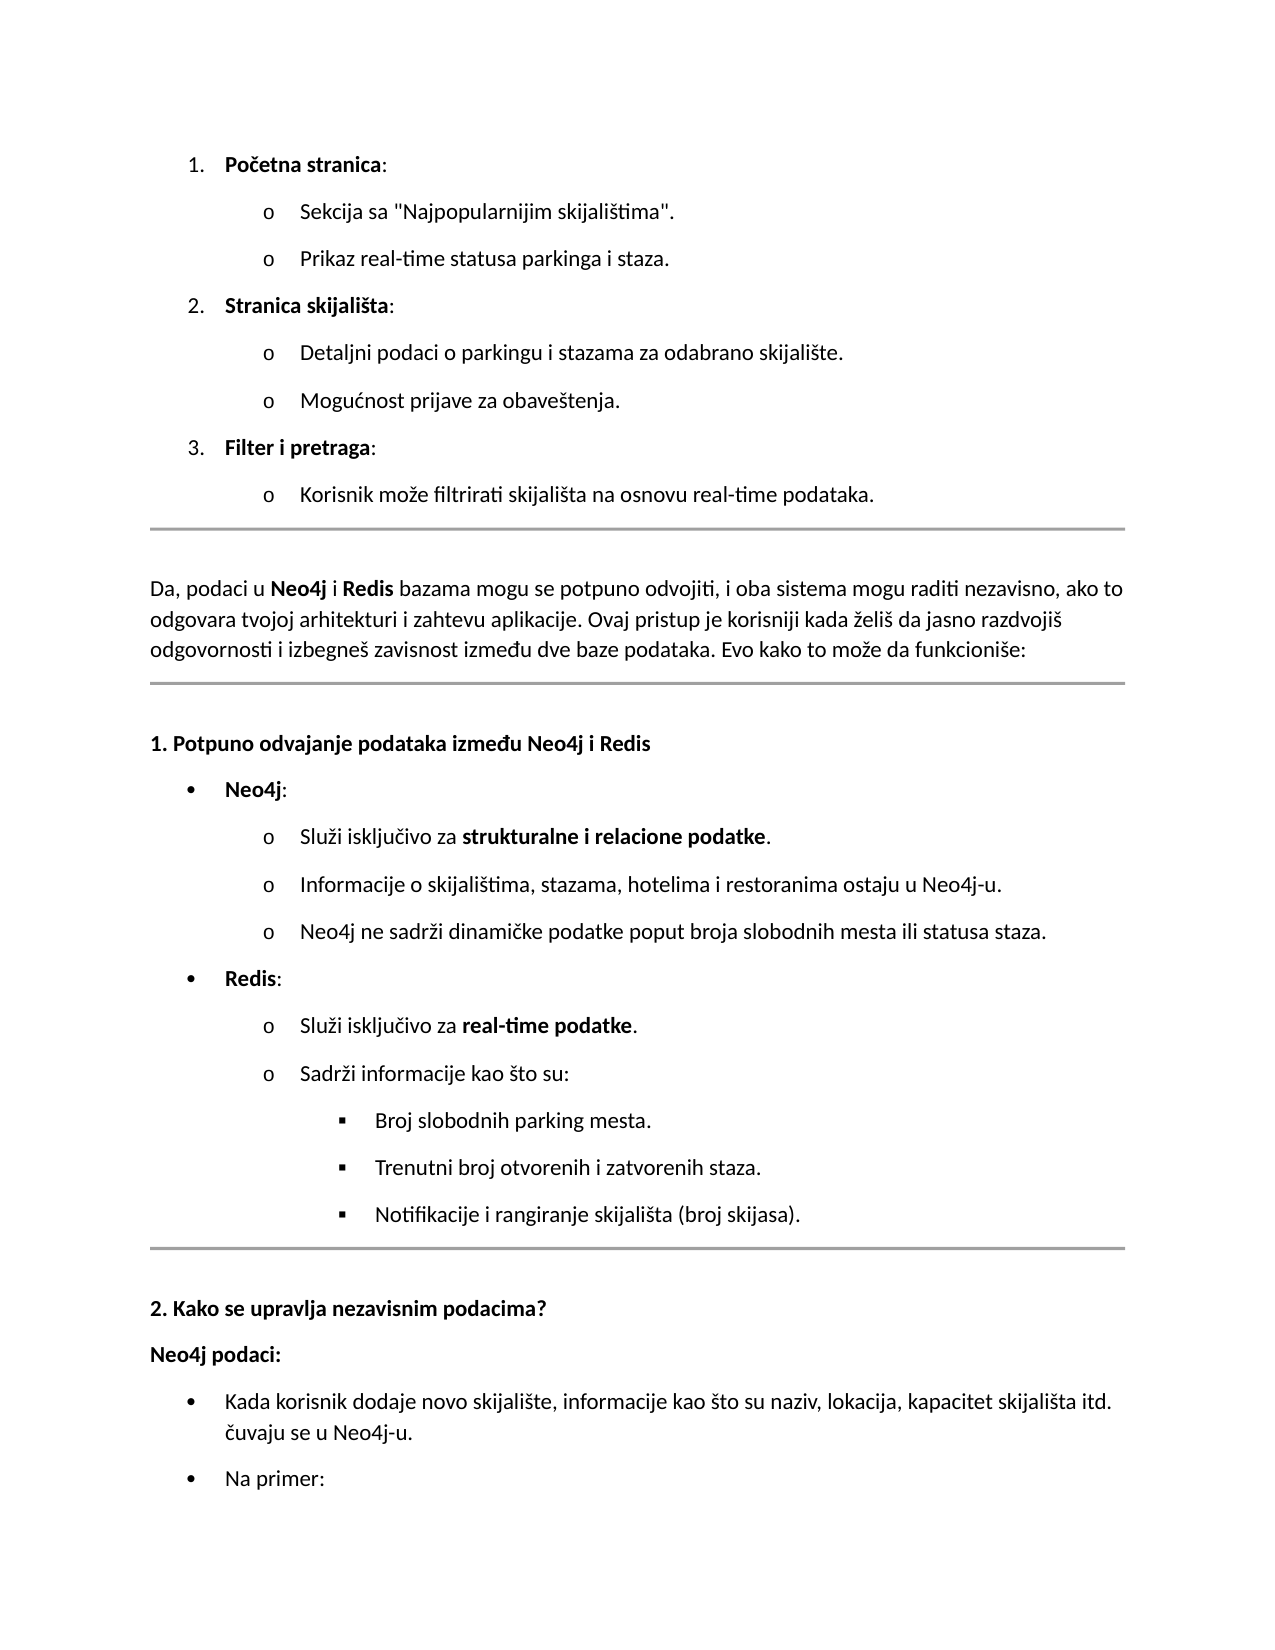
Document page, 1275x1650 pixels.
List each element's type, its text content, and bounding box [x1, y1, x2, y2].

list Detaljni podaci o parkingu i stazama za odabrano skijalište. [262, 338, 1125, 367]
list Kada korisnik dodaje novo skijalište, informacije kao što su naziv, lokacija, kapacitet skijališta itd. čuvaju se u Neo4j-u. [187, 1387, 1125, 1446]
list Početna stranica: [187, 150, 1125, 178]
list Notifikacije i rangiranje skijališta (broj skijasa). [337, 1200, 1125, 1228]
text 2. Kako se upravlja nezavisnim podacima? [150, 1294, 1125, 1322]
list Sadrži informacije kao što su: [262, 1059, 1125, 1087]
list Filter i pretraga: [187, 433, 1125, 461]
list Redis: [187, 964, 1125, 993]
list Služi isključivo za strukturalne i relacione podatke. [262, 822, 1125, 851]
list Sekcija sa "Najpopularnijim skijalištima". [262, 197, 1125, 225]
list Mogućnost prijave za obaveštenja. [262, 386, 1125, 414]
list Broj slobodnih parking mesta. [337, 1106, 1125, 1134]
list Na primer: [187, 1464, 1125, 1493]
list Neo4j: [187, 776, 1125, 803]
text Da, podaci u Neo4j i Redis bazama mogu se potpuno odvojiti, i oba sistema mogu raditi nezavisno, ako to odgovara tvojoj arhitekturi i zahtevu aplikacije. Ovaj pristup je korisniji kada želiš da jasno razdvojiš odgovornosti i izbegneš zavisnost između dve baze podataka. Evo kako to može da funkcioniše: [150, 574, 1125, 663]
list Korisnik može filtrirati skijališta na osnovu real-time podataka. [262, 480, 1125, 509]
list Neo4j ne sadrži dinamičke podatke poput broja slobodnih mesta ili statusa staza. [262, 917, 1125, 946]
list Stranica skijališta: [187, 292, 1125, 320]
list Služi isključivo za real-time podatke. [262, 1011, 1125, 1040]
list Informacije o skijalištima, stazama, hotelima i restoranima ostaju u Neo4j-u. [262, 870, 1125, 898]
list Trenutni broj otvorenih i zatvorenih staza. [337, 1153, 1125, 1181]
text Neo4j podaci: [150, 1341, 1125, 1369]
text 1. Potpuno odvajanje podataka između Neo4j i Redis [150, 729, 1125, 757]
list Prikaz real-time statusa parkinga i staza. [262, 244, 1125, 273]
